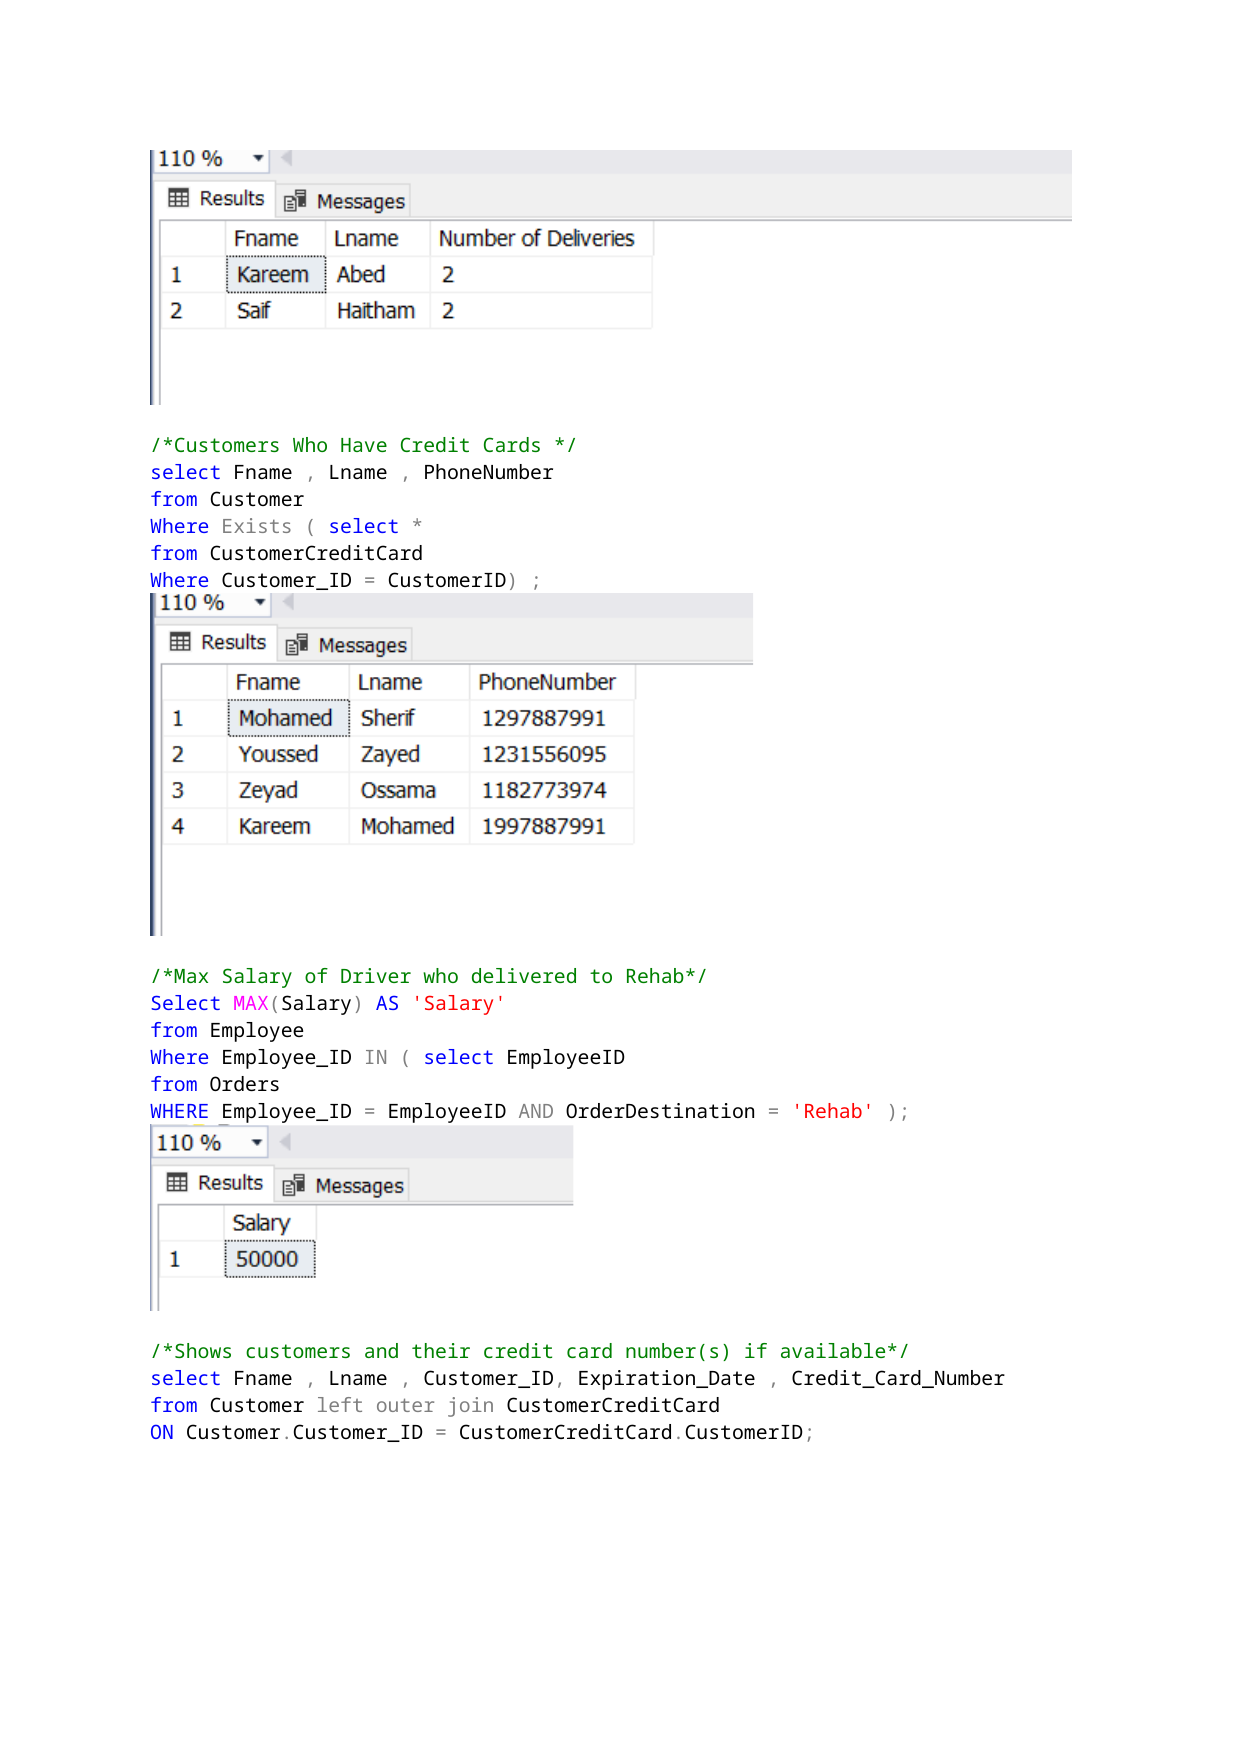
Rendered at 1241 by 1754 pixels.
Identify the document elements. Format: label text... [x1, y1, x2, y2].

text from CustomerCreditCard [150, 539, 1090, 567]
text select Fname , Lname , Customer_ID, Expiration_Date , Credit_Card_Number [150, 1364, 1090, 1391]
picture [150, 1124, 574, 1311]
text from Customer [150, 486, 1090, 513]
text /*Max Salary of Driver who delivered to Rehab*/ [150, 963, 1090, 990]
text WHERE Employee_ID = EmployeeID AND OrderDestination = 'Rehab' ); [150, 1098, 1090, 1124]
text Where Customer_ID = CustomerID) ; [150, 567, 1090, 593]
text from Customer left outer join CustomerCreditCard [150, 1391, 1090, 1418]
text /*Customers Who Have Credit Cards */ [150, 432, 1090, 459]
text Where Exists ( select * [150, 513, 1090, 539]
text ON Customer.Customer_ID = CustomerCreditCard.CustomerID; [150, 1418, 1090, 1445]
text Select MAX(Salary) AS 'Salary' [150, 990, 1090, 1017]
text Where Employee_ID IN ( select EmployeeID [150, 1044, 1090, 1071]
text from Orders [150, 1071, 1090, 1098]
text from Employee [150, 1017, 1090, 1044]
picture [150, 150, 1072, 405]
text select Fname , Lname , PhoneNumber [150, 459, 1090, 486]
picture [150, 593, 754, 936]
text /*Shows customers and their credit card number(s) if available*/ [150, 1337, 1090, 1364]
